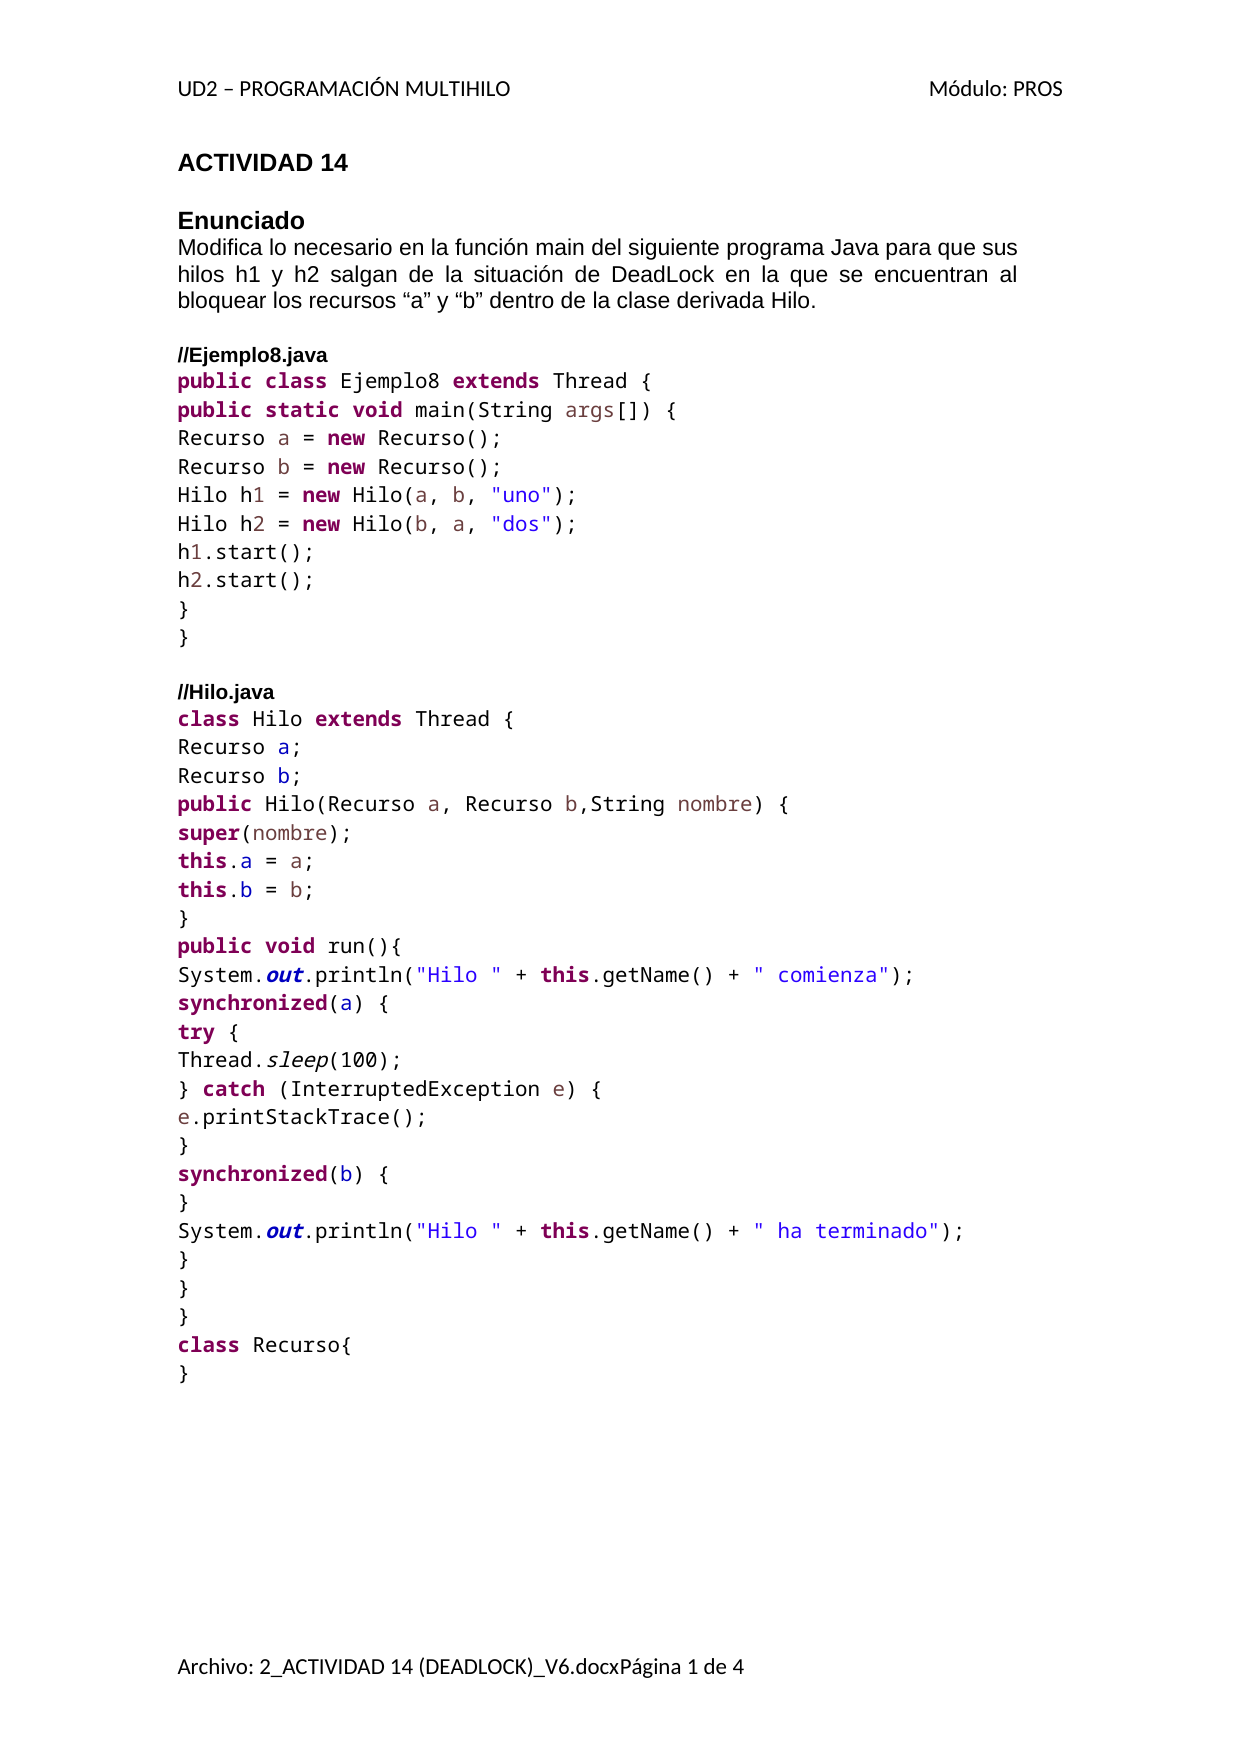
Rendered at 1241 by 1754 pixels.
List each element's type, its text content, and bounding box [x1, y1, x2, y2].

text synchronized(a) { [177, 988, 1122, 1017]
text } [177, 903, 1122, 932]
text public static void main(String args[]) { [177, 395, 1122, 423]
text public Hilo(Recurso a, Recurso b,String nombre) { [177, 789, 1122, 818]
text e.printStackTrace(); [177, 1102, 1122, 1131]
text Modifica lo necesario en la función main del siguiente programa Java para que sus hilos h1 y h2 salgan de la situación de DeadLock en la que se encuentran al bloquear los recursos “a” y “b” dentro de la clase derivada Hilo. [177, 234, 1019, 313]
text System.out.println("Hilo " + this.getName() + " ha terminado"); [177, 1216, 1122, 1244]
text //Ejemplo8.java [177, 343, 1122, 367]
text } [177, 1273, 1122, 1301]
text Hilo h2 = new Hilo(b, a, "dos"); [177, 509, 1122, 537]
text Enunciado [177, 206, 1122, 234]
text try { [177, 1017, 1122, 1045]
text h1.start(); [177, 537, 1122, 566]
text Hilo h1 = new Hilo(a, b, "uno"); [177, 480, 1122, 509]
text } [177, 1358, 1122, 1387]
text } [177, 622, 1122, 651]
text } [177, 1301, 1122, 1330]
text super(nombre); [177, 818, 1122, 846]
text this.a = a; [177, 846, 1122, 875]
text } [177, 1244, 1122, 1273]
text Recurso a; [177, 732, 1122, 761]
text //Hilo.java [177, 680, 1122, 704]
text Recurso b; [177, 761, 1122, 789]
text synchronized(b) { [177, 1159, 1122, 1187]
text Recurso a = new Recurso(); [177, 423, 1122, 452]
text } [177, 594, 1122, 622]
text ACTIVIDAD 14 [177, 148, 1122, 176]
text h2.start(); [177, 566, 1122, 594]
text public class Ejemplo8 extends Thread { [177, 367, 1122, 395]
text public void run(){ [177, 932, 1122, 960]
text Thread.sleep(100); [177, 1045, 1122, 1074]
text class Hilo extends Thread { [177, 704, 1122, 732]
text System.out.println("Hilo " + this.getName() + " comienza"); [177, 960, 1122, 988]
text } catch (InterruptedException e) { [177, 1074, 1122, 1102]
text } [177, 1187, 1122, 1216]
text } [177, 1131, 1122, 1159]
text class Recurso{ [177, 1330, 1122, 1358]
text Recurso b = new Recurso(); [177, 452, 1122, 480]
text this.b = b; [177, 875, 1122, 903]
